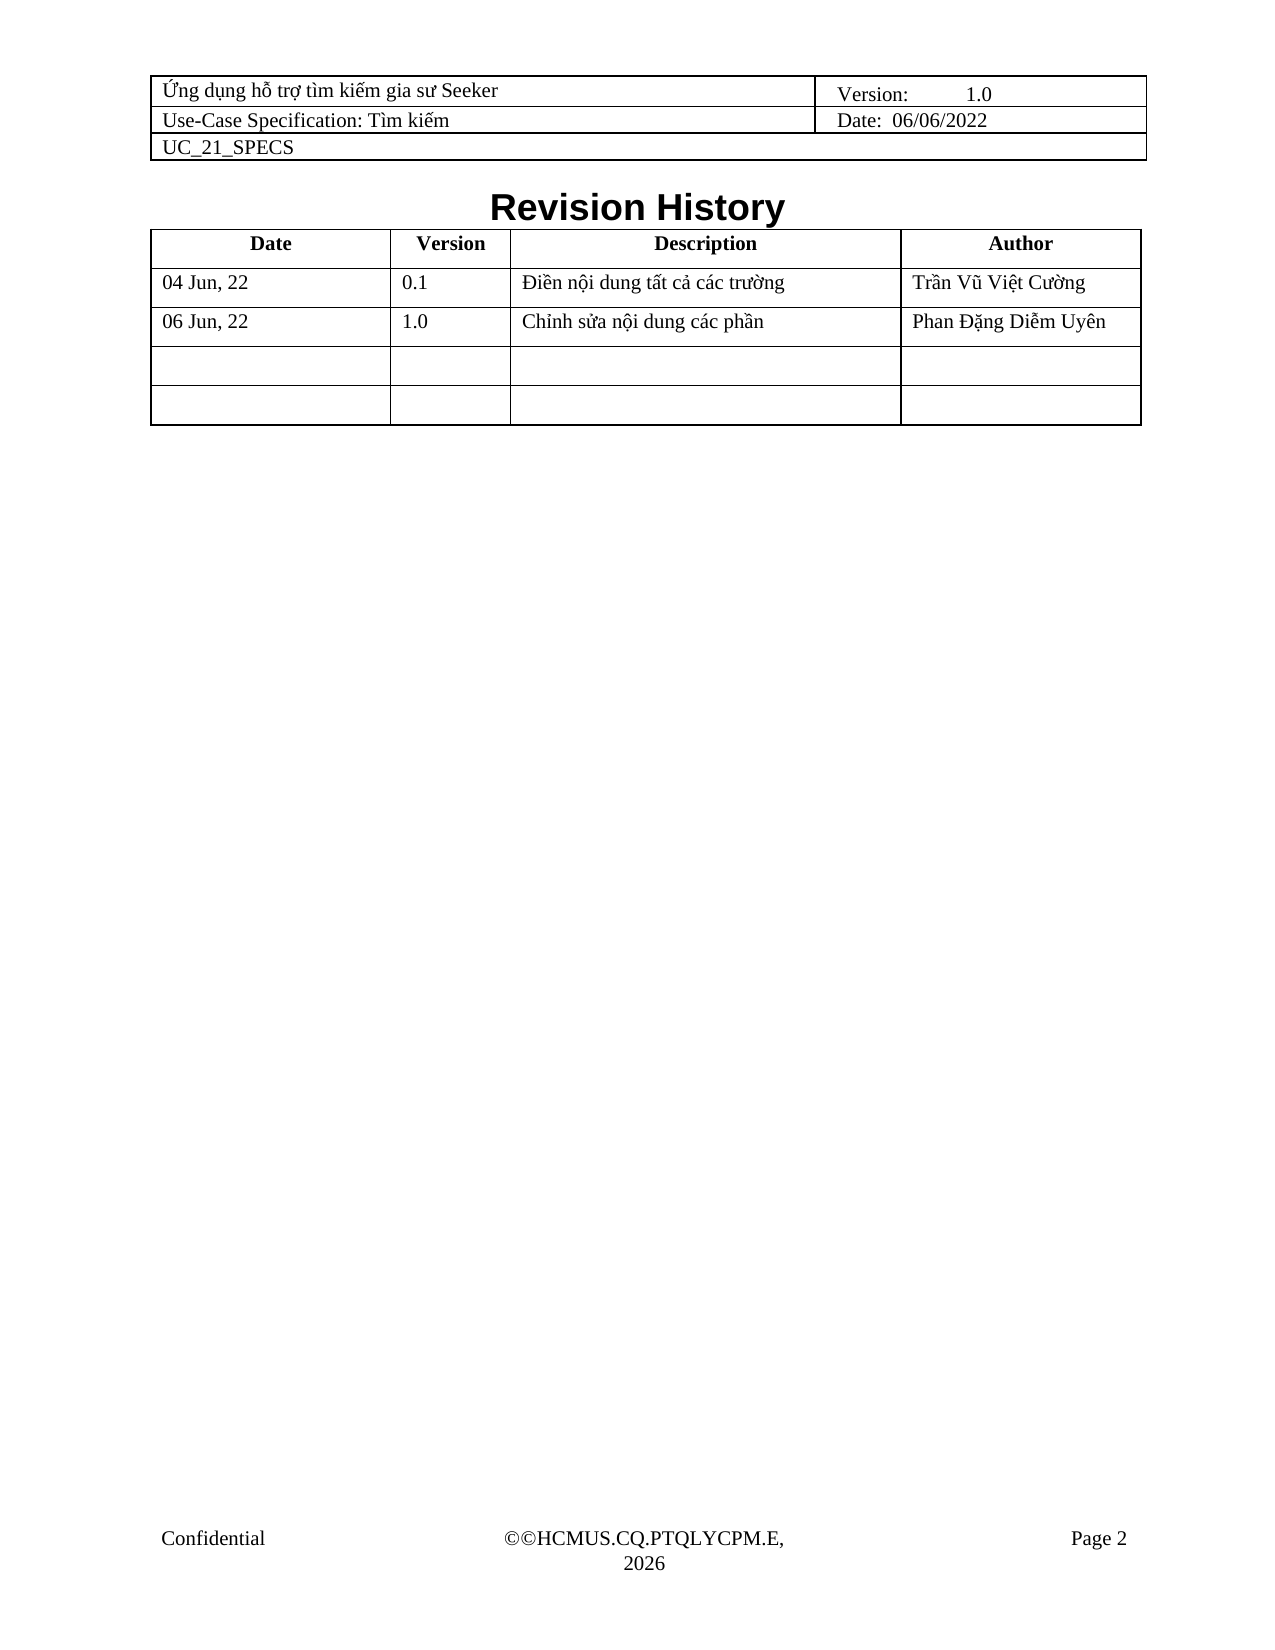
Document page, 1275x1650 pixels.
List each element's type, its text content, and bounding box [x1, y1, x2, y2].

table_cell Trần Vũ Việt Cường [902, 269, 1140, 307]
table_cell 1.0 [391, 308, 510, 346]
table_header Author [902, 230, 1140, 268]
table_cell [391, 386, 510, 424]
table_cell Điền nội dung tất cả các trường [511, 269, 900, 307]
title Revision History [150, 185, 1125, 228]
table_header Version [391, 230, 510, 268]
table_cell [391, 347, 510, 385]
table_cell Chỉnh sửa nội dung các phần [511, 308, 900, 346]
table_cell [152, 386, 390, 424]
table_cell 06 Jun, 22 [152, 308, 390, 346]
table_cell Phan Đặng Diễm Uyên [902, 308, 1140, 346]
table_header Date [152, 230, 390, 268]
table_header Description [511, 230, 900, 268]
table_cell 0.1 [391, 269, 510, 307]
table_cell [511, 347, 900, 385]
table_cell [902, 386, 1140, 424]
table_cell [511, 386, 900, 424]
table_cell [152, 347, 390, 385]
table_cell 04 Jun, 22 [152, 269, 390, 307]
table_cell [902, 347, 1140, 385]
